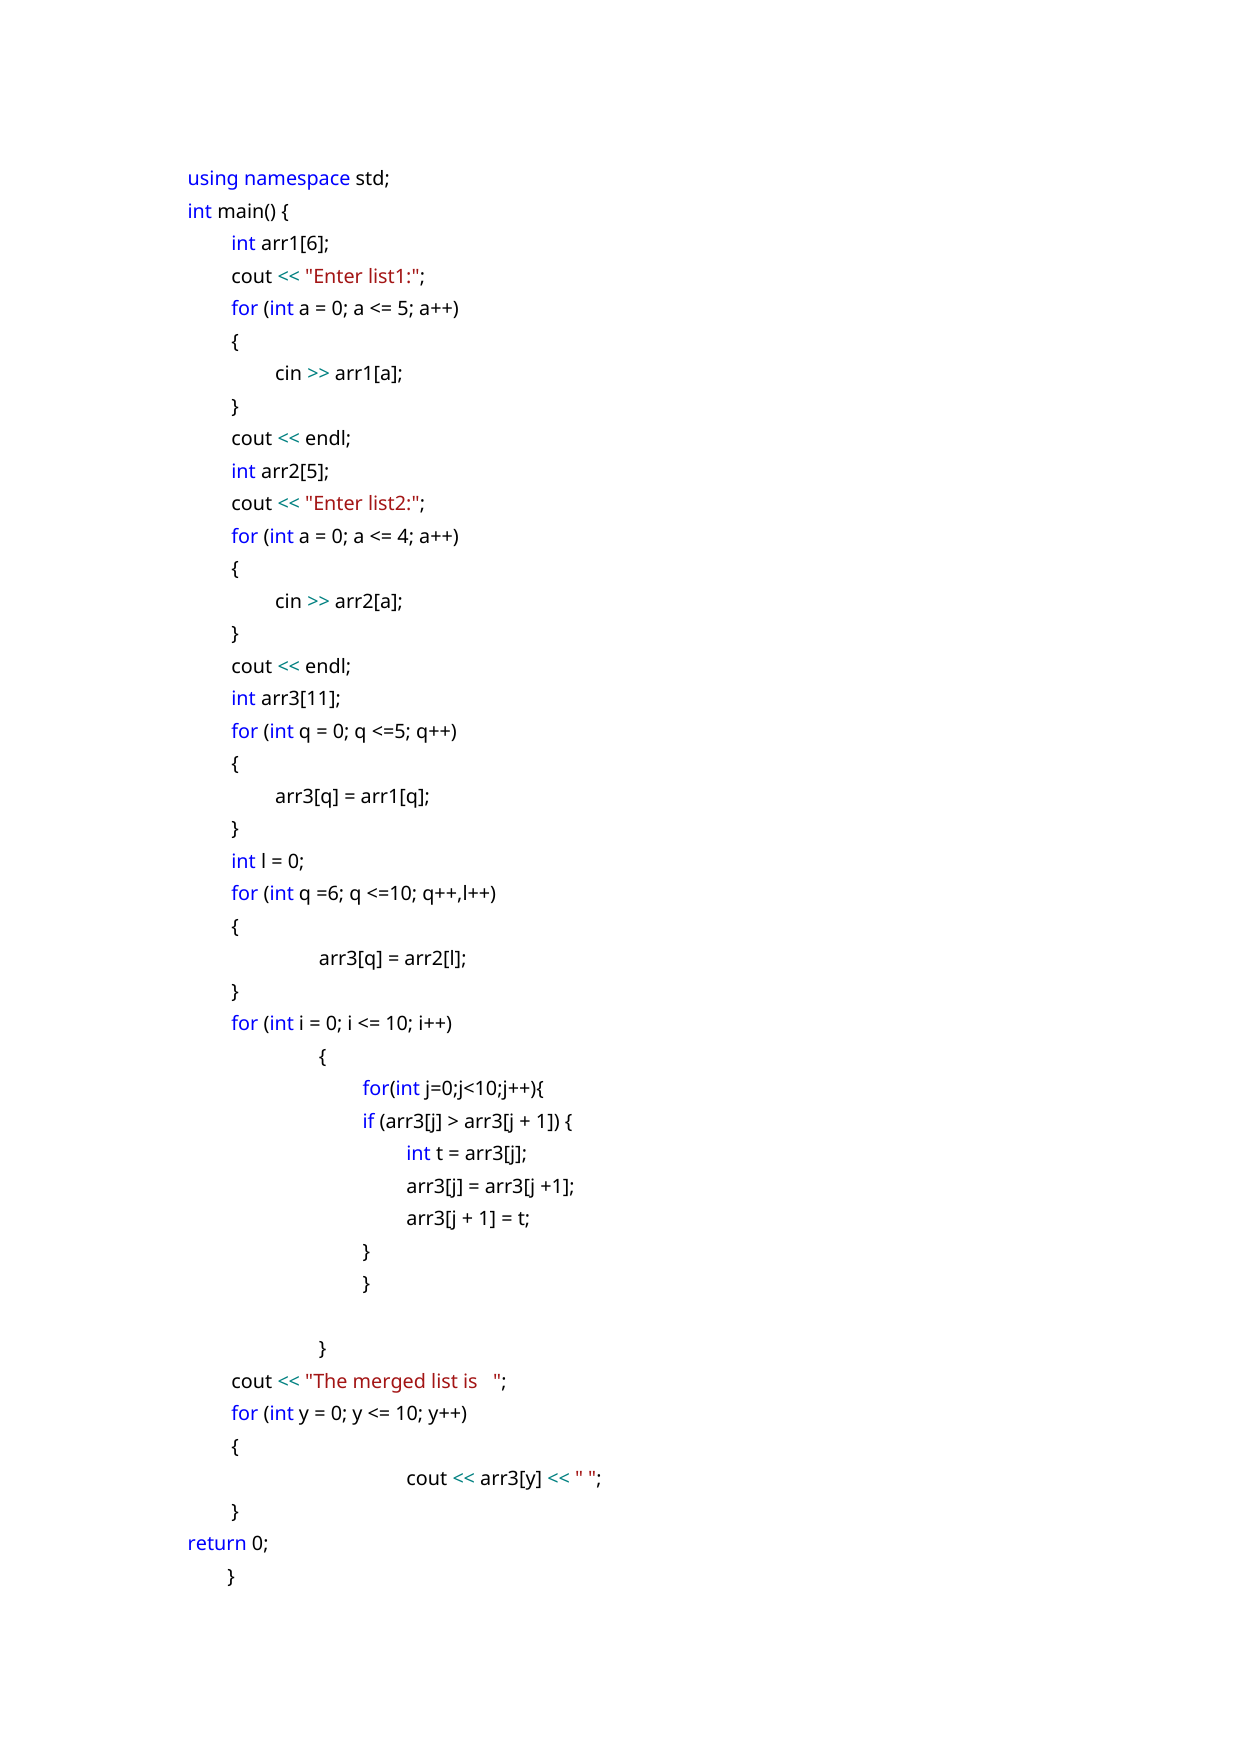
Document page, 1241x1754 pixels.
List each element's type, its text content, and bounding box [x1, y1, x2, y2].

text arr3[j + 1] = t; [187, 1202, 1053, 1234]
text arr3[j] = arr3[j +1]; [187, 1169, 1053, 1202]
text { [187, 747, 1053, 779]
text { [187, 1039, 1053, 1072]
text { [187, 909, 1053, 942]
text for(int j=0;j<10;j++){ [187, 1072, 1053, 1104]
text int t = arr3[j]; [187, 1137, 1053, 1169]
text cin >> arr1[a]; [187, 357, 1053, 389]
text } [187, 389, 1053, 422]
text int main() { [187, 194, 1053, 227]
text { [187, 1429, 1053, 1462]
text for (int q =6; q <=10; q++,l++) [187, 877, 1053, 909]
text for (int a = 0; a <= 5; a++) [187, 292, 1053, 324]
text int arr1[6]; [187, 227, 1053, 259]
text } [187, 1267, 1053, 1299]
text cout << "The merged list is "; [187, 1364, 1053, 1397]
text arr3[q] = arr1[q]; [187, 779, 1053, 812]
text int arr2[5]; [187, 454, 1053, 487]
text } [187, 1559, 1053, 1592]
text } [187, 1332, 1053, 1364]
text cout << arr3[y] << " "; [187, 1462, 1053, 1494]
text for (int a = 0; a <= 4; a++) [187, 519, 1053, 552]
text cout << "Enter list1:"; [187, 259, 1053, 292]
text using namespace std; [187, 162, 1053, 194]
text } [187, 974, 1053, 1007]
text cin >> arr2[a]; [187, 584, 1053, 617]
text } [187, 1234, 1053, 1267]
text cout << endl; [187, 422, 1053, 454]
text cout << "Enter list2:"; [187, 487, 1053, 519]
text cout << endl; [187, 649, 1053, 682]
text for (int i = 0; i <= 10; i++) [187, 1007, 1053, 1039]
text int l = 0; [187, 844, 1053, 877]
text int arr3[11]; [187, 682, 1053, 714]
text } [187, 617, 1053, 649]
text { [187, 324, 1053, 357]
text for (int y = 0; y <= 10; y++) [187, 1397, 1053, 1429]
text if (arr3[j] > arr3[j + 1]) { [187, 1104, 1053, 1137]
text return 0; [187, 1527, 1053, 1559]
text arr3[q] = arr2[l]; [187, 942, 1053, 974]
text { [187, 552, 1053, 584]
text } [187, 1494, 1053, 1527]
text } [187, 812, 1053, 844]
text for (int q = 0; q <=5; q++) [187, 714, 1053, 747]
